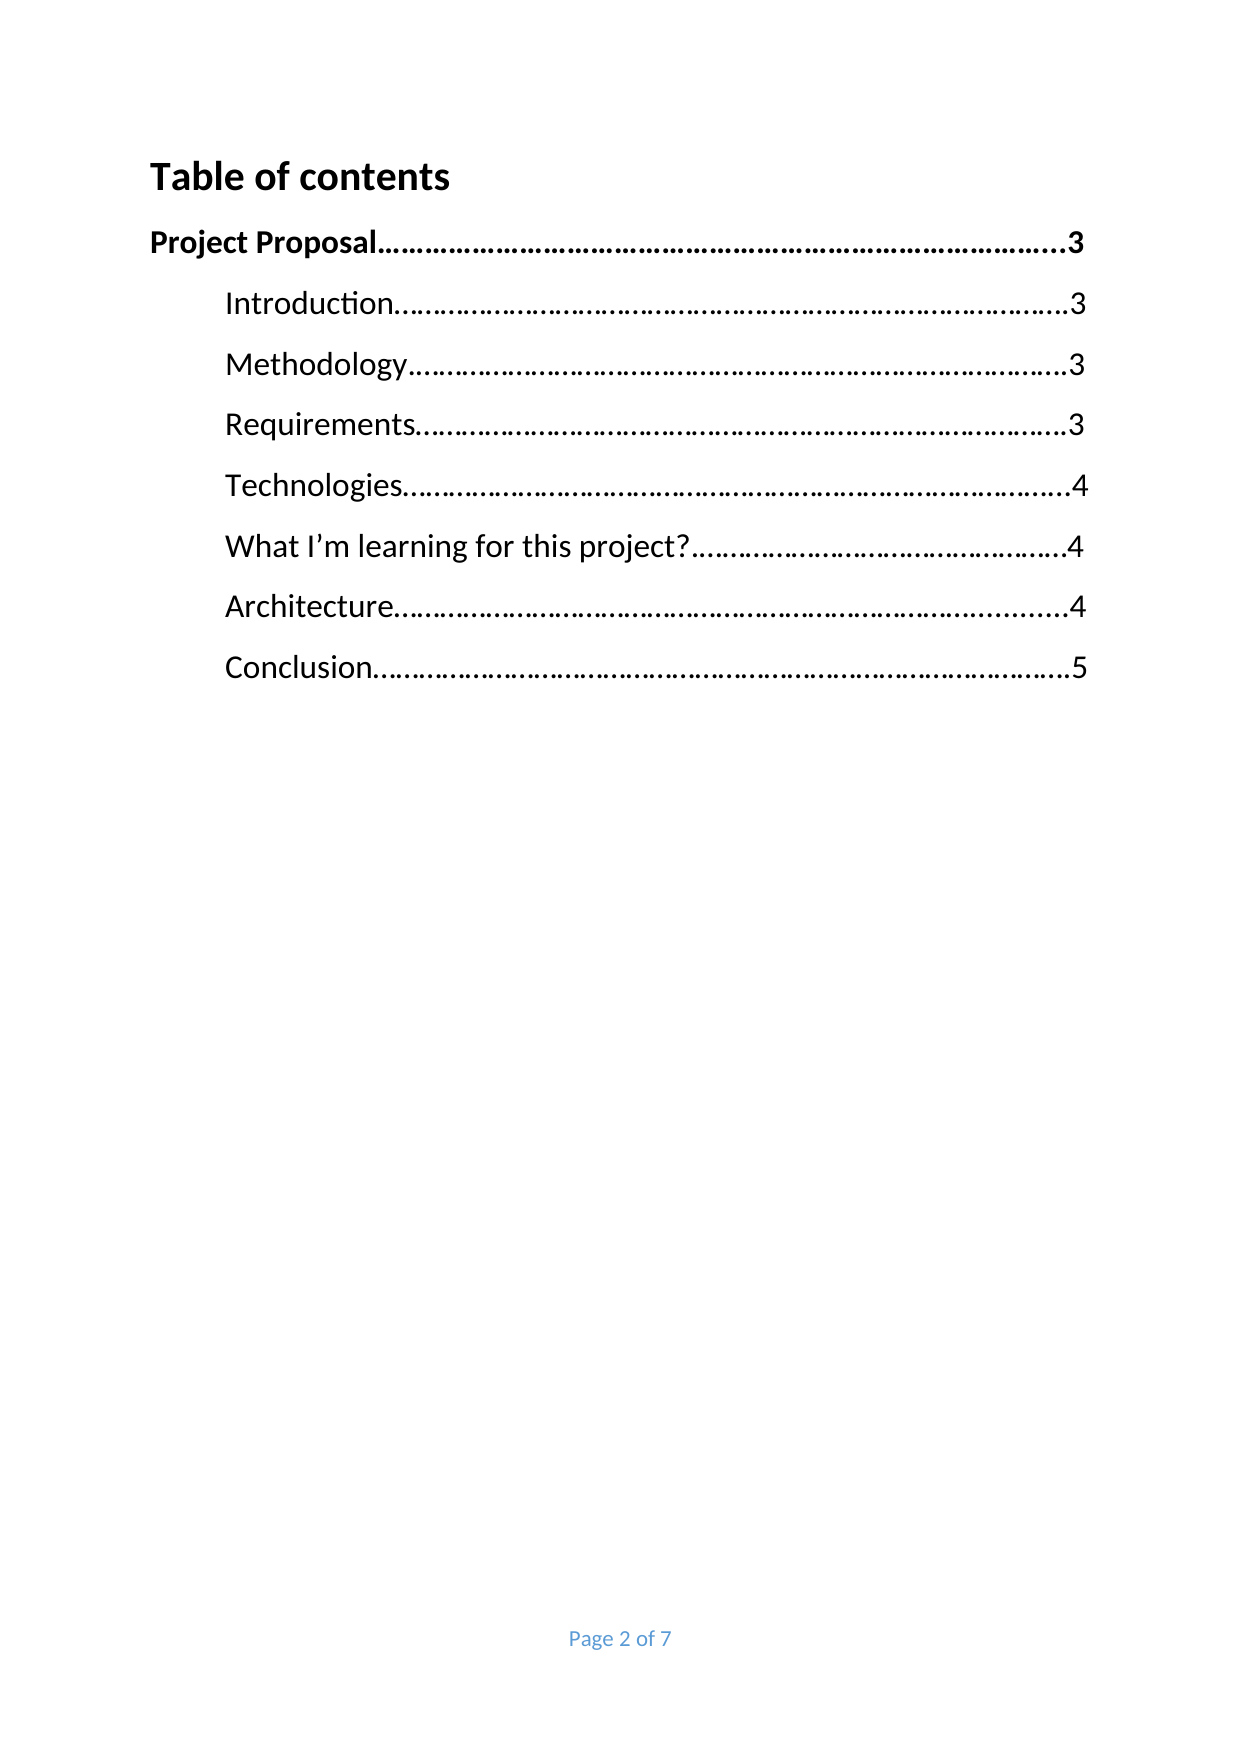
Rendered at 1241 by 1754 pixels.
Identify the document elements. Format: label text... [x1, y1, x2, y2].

text Conclusion……………………………………………………………………………….5 [150, 646, 1090, 687]
text Methodology.………………………………………………………………………….3 [150, 343, 1090, 383]
text Table of contents [150, 150, 1090, 201]
text What I’m learning for this project?.…………………………………………4 [150, 525, 1090, 565]
text Introduction…………………………………………………………………………….3 [150, 282, 1090, 323]
text Requirements………………………………………………………………………….3 [150, 403, 1090, 444]
text Technologies…………………………………………………………………………...4 [150, 464, 1090, 505]
text Architecture…………………………………………………………………............4 [150, 585, 1090, 626]
text Project Proposal…………………………………………………………………………...3 [150, 222, 1090, 262]
